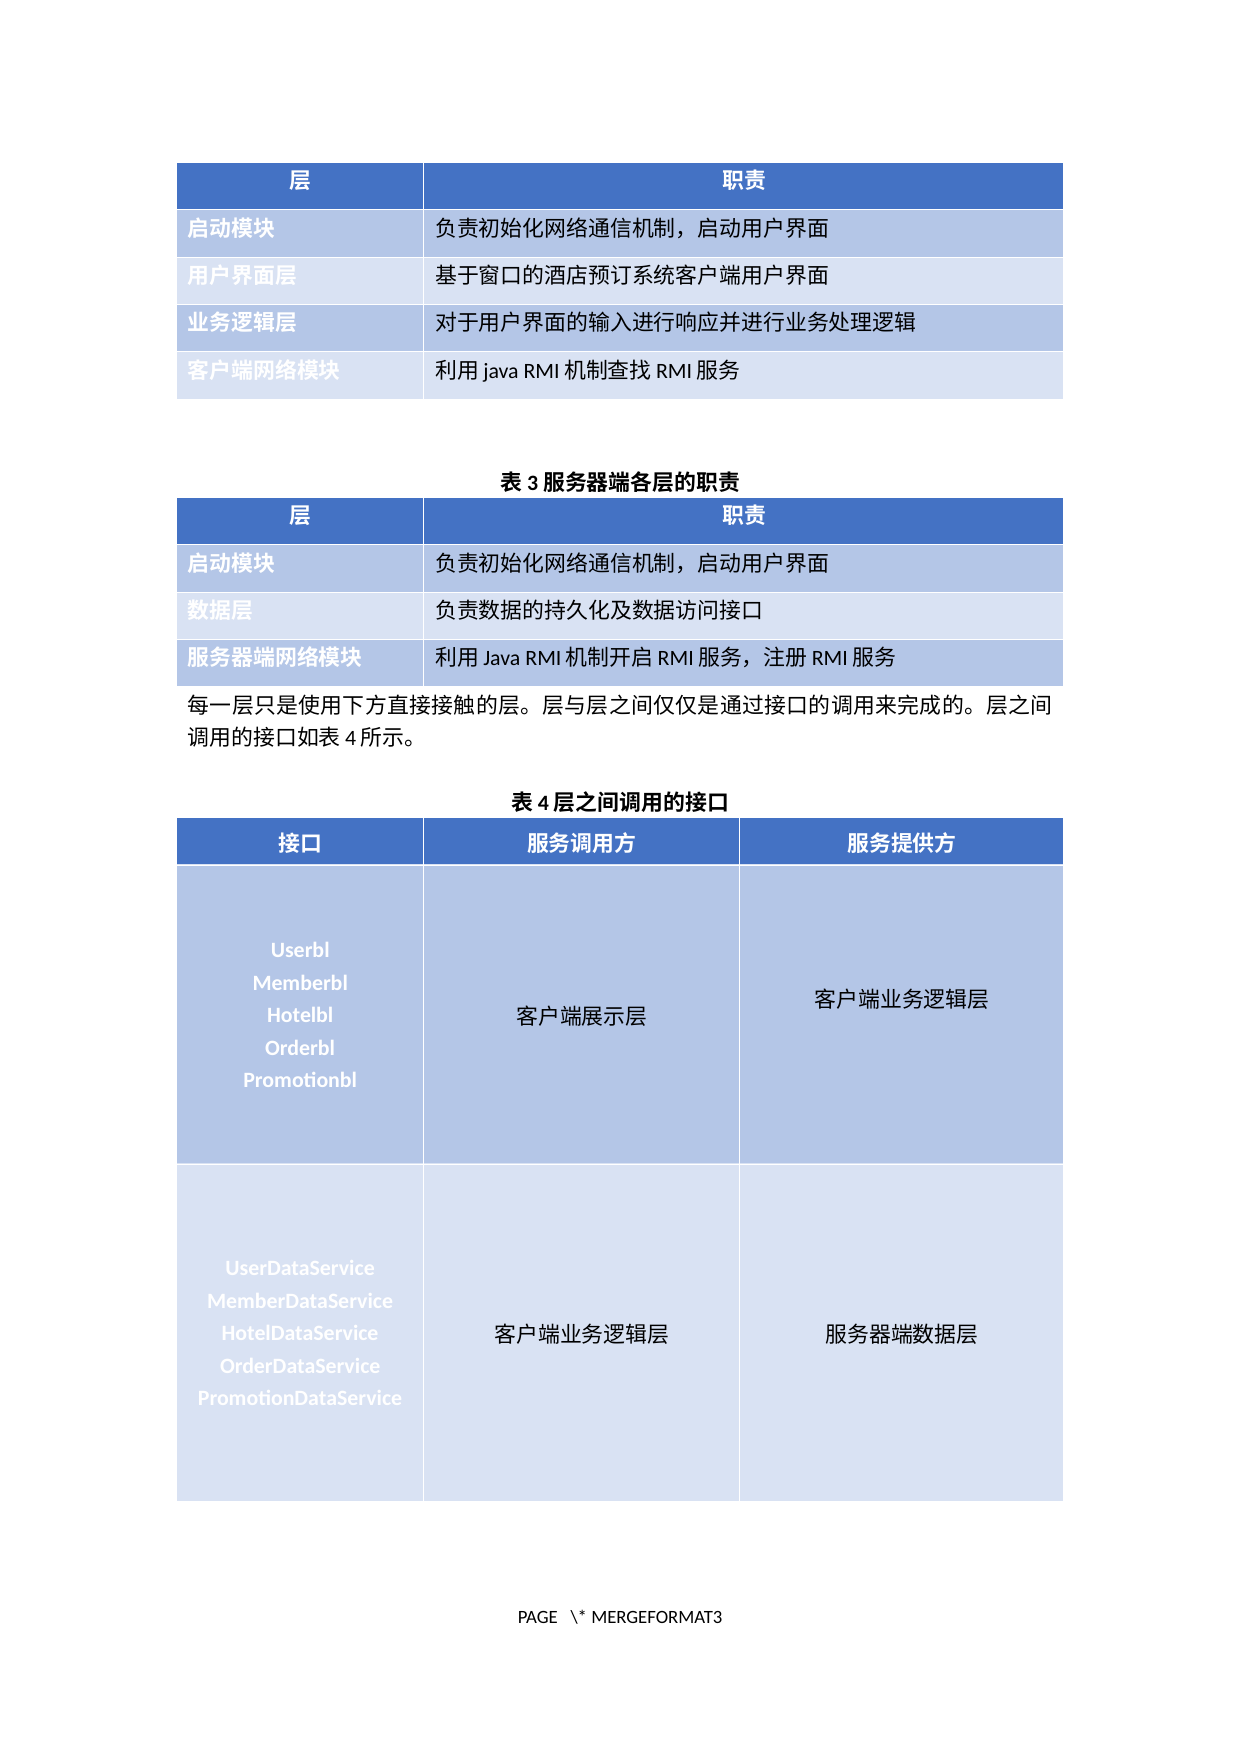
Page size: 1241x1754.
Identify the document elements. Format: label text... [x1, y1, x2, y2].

table_cell 服务器端网络模块 [177, 640, 423, 686]
table_cell 负责数据的持久化及数据访问接口 [424, 593, 1063, 639]
text 表4 层之间调用的接口 [187, 785, 1053, 817]
table_cell 对于用户界面的输入进行响应并进行业务处理逻辑 [424, 305, 1063, 351]
table_header 职责 [424, 163, 1063, 209]
table_cell 利用Java RMI机制开启RMI服务，注册RMI服务 [424, 640, 1063, 686]
table_cell 利用java RMI机制查找RMI服务 [424, 352, 1063, 398]
table_cell 用户界面层 [177, 258, 423, 304]
table_cell 客户端展示层 [424, 866, 739, 1163]
table_cell 启动模块 [177, 210, 423, 257]
table_cell 客户端业务逻辑层 [424, 1165, 739, 1501]
table_cell 启动模块 [177, 545, 423, 592]
table_header 服务提供方 [740, 818, 1063, 864]
table_header 接口 [177, 818, 423, 864]
table_cell 基于窗口的酒店预订系统客户端用户界面 [424, 258, 1063, 304]
table_cell 数据层 [177, 593, 423, 639]
table_cell 业务逻辑层 [177, 305, 423, 351]
table_cell UserDataService MemberDataService HotelDataService OrderDataService PromotionDataService [177, 1165, 423, 1501]
table_header 层 [177, 498, 423, 544]
table_header 服务调用方 [424, 818, 739, 864]
table_cell 负责初始化网络通信机制，启动用户界面 [424, 545, 1063, 592]
table_cell Userbl Memberbl Hotelbl Orderbl Promotionbl [177, 866, 423, 1163]
table_cell 服务器端数据层 [740, 1165, 1063, 1501]
table_cell 负责初始化网络通信机制，启动用户界面 [424, 210, 1063, 257]
table_cell 客户端业务逻辑层 [740, 866, 1063, 1163]
table_cell 客户端网络模块 [177, 352, 423, 398]
text 表3 服务器端各层的职责 [187, 464, 1053, 497]
table_header 层 [177, 163, 423, 209]
table_header 职责 [424, 498, 1063, 544]
text 每一层只是使用下方直接接触的层。层与层之间仅仅是通过接口的调用来完成的。层之间调用的接口如表4所示。 [187, 687, 1053, 752]
